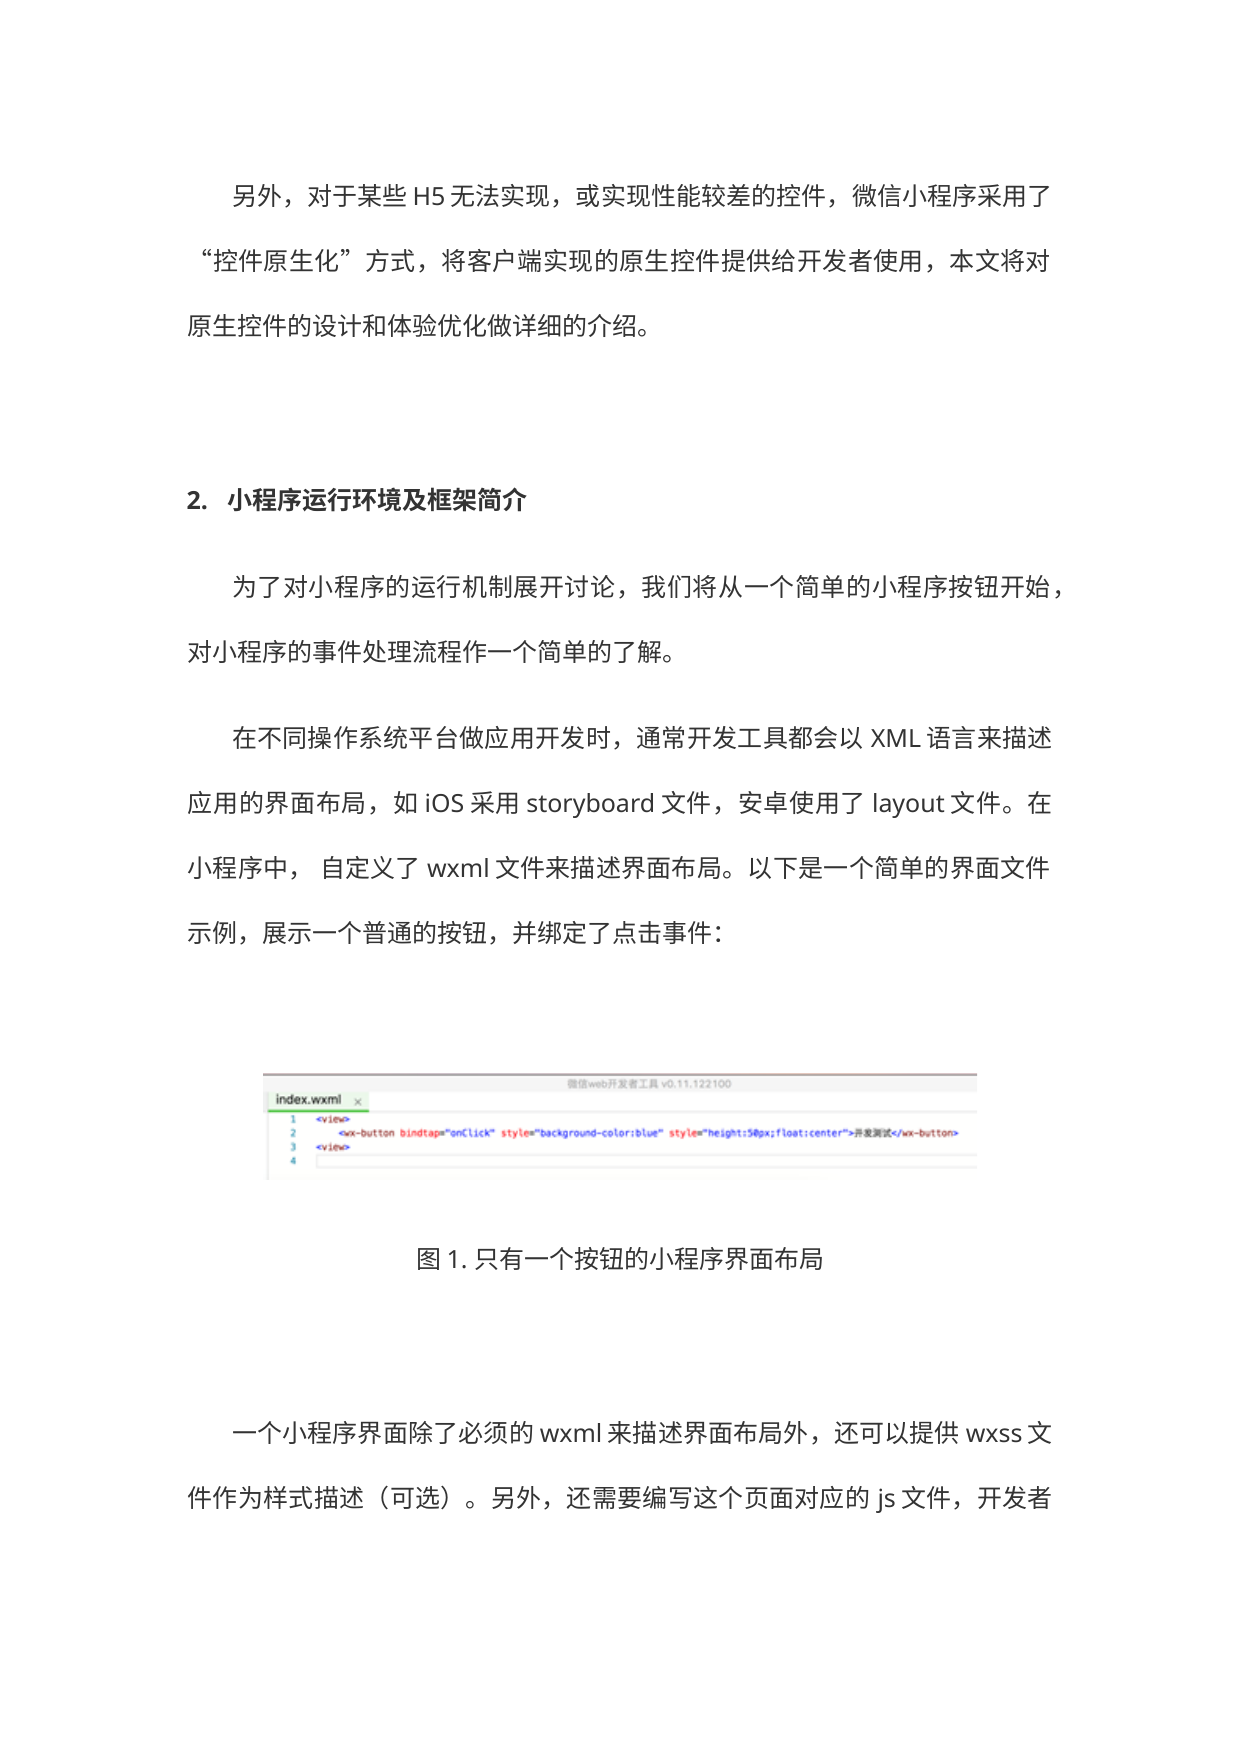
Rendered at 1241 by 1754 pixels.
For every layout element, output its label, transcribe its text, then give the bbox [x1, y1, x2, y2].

text 为了对小程序的运行机制展开讨论，我们将从一个简单的小程序按钮开始，对小程序的事件处理流程作一个简单的了解。 [187, 553, 1053, 683]
text 2. 小程序运行环境及框架简介 [186, 466, 1053, 531]
text 另外，对于某些H5无法实现，或实现性能较差的控件，微信小程序采用了“控件原生化”方式，将客户端实现的原生控件提供给开发者使用，本文将对原生控件的设计和体验优化做详细的介绍。 [187, 162, 1053, 357]
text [187, 1399, 1053, 1529]
text 图1. 只有一个按钮的小程序界面布局 [187, 1225, 1053, 1290]
text 在不同操作系统平台做应用开发时，通常开发工具都会以XML语言来描述应用的界面布局，如iOS采用storyboard文件，安卓使用了layout文件。在小程序中， 自定义了wxml文件来描述界面布局。以下是一个简单的界面文件示例，展示一个普通的按钮，并绑定了点击事件： [187, 704, 1053, 964]
picture [263, 1073, 978, 1180]
